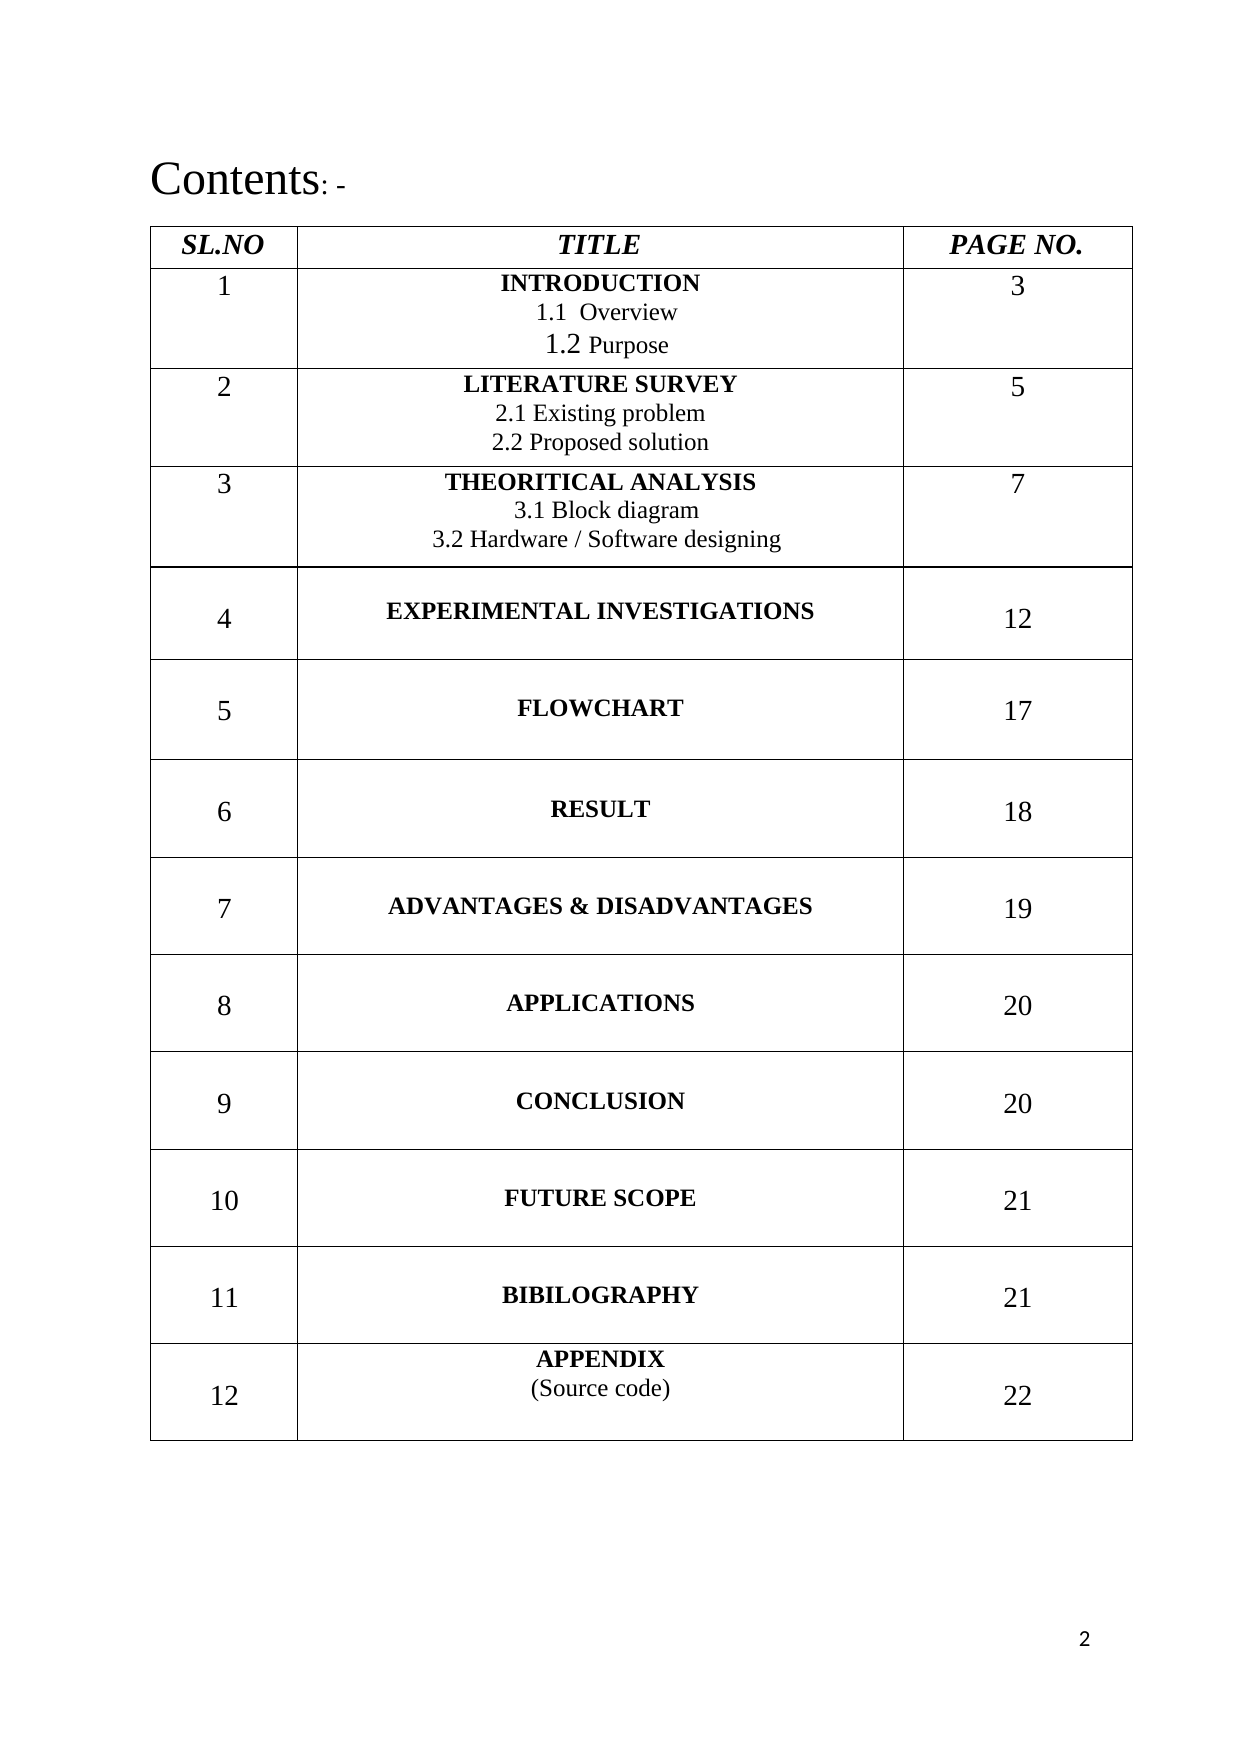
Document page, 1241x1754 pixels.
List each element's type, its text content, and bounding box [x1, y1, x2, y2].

table_cell 4 [151, 568, 297, 658]
table_cell APPENDIX (Source code) [298, 1344, 903, 1440]
table_cell BIBILOGRAPHY [298, 1247, 903, 1343]
table_cell 21 [904, 1150, 1132, 1246]
table_cell 12 [904, 568, 1132, 658]
table_cell 5 [904, 369, 1132, 466]
table_cell 1 [151, 269, 297, 368]
table_cell INTRODUCTION Overview Purpose [298, 269, 903, 368]
table_cell 18 [904, 760, 1132, 857]
table_cell 6 [151, 760, 297, 857]
table_cell THEORITICAL ANALYSIS 3.1 Block diagram 3.2 Hardware / Software designing [298, 467, 903, 566]
table_cell FLOWCHART [298, 660, 903, 759]
table_cell 22 [904, 1344, 1132, 1440]
table_cell 3 [151, 467, 297, 566]
table_cell 5 [151, 660, 297, 759]
table_cell EXPERIMENTAL INVESTIGATIONS [298, 568, 903, 658]
table_cell 3 [904, 269, 1132, 368]
table_cell RESULT [298, 760, 903, 857]
table_cell 10 [151, 1150, 297, 1246]
table_header PAGE NO. [904, 227, 1132, 267]
table_cell APPLICATIONS [298, 955, 903, 1051]
table_header SL.NO [151, 227, 297, 267]
table_cell CONCLUSION [298, 1052, 903, 1148]
table_cell 2 [151, 369, 297, 466]
table_cell ADVANTAGES & DISADVANTAGES [298, 858, 903, 954]
table_cell 19 [904, 858, 1132, 954]
table_cell 9 [151, 1052, 297, 1148]
table_cell LITERATURE SURVEY 2.1 Existing problem 2.2 Proposed solution [298, 369, 903, 466]
table_cell 20 [904, 1052, 1132, 1148]
table_cell 8 [151, 955, 297, 1051]
text Contents: - [150, 150, 1090, 205]
table_cell 7 [904, 467, 1132, 566]
table_cell 20 [904, 955, 1132, 1051]
table_cell 21 [904, 1247, 1132, 1343]
table_cell FUTURE SCOPE [298, 1150, 903, 1246]
table_cell 17 [904, 660, 1132, 759]
table_header TITLE [298, 227, 903, 267]
table_cell 12 [151, 1344, 297, 1440]
table_cell 7 [151, 858, 297, 954]
table_cell 11 [151, 1247, 297, 1343]
